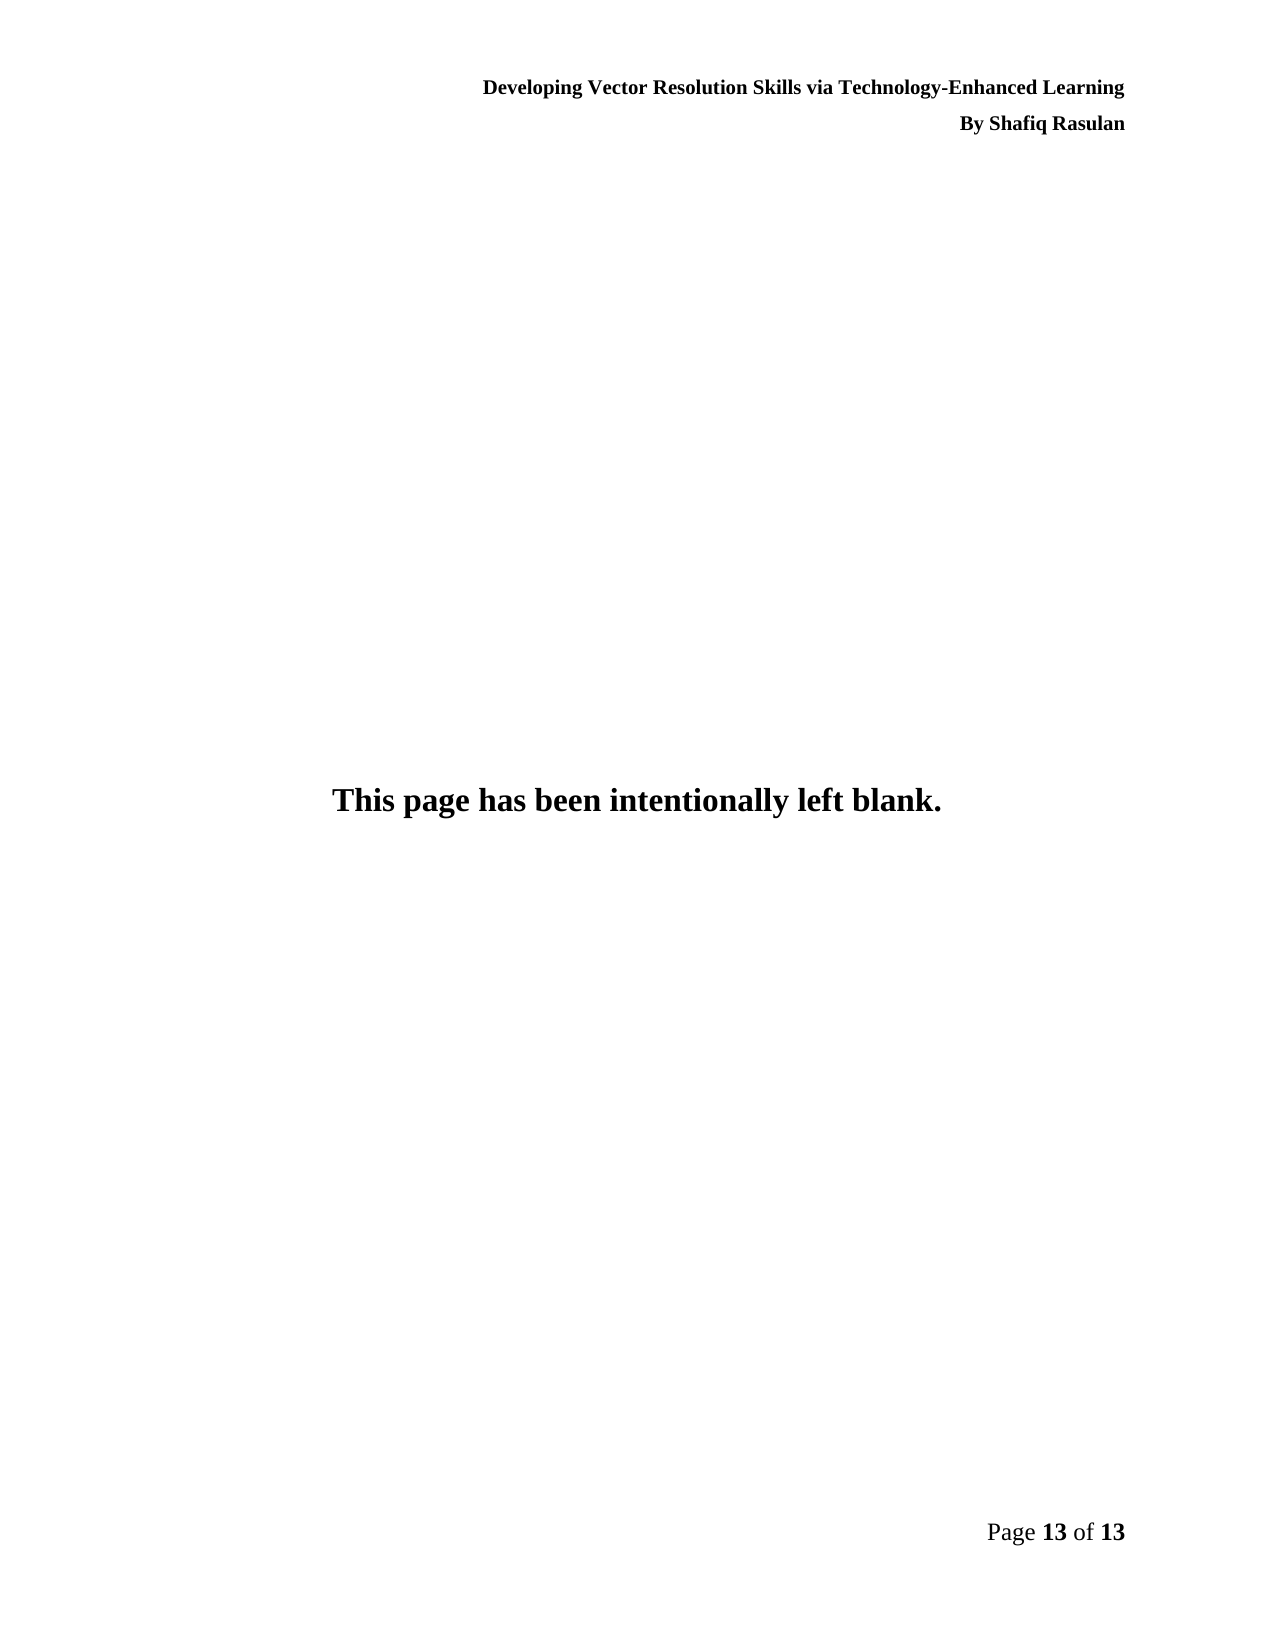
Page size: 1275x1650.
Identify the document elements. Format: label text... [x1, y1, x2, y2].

table_header This page has been intentionally left blank. [150, 150, 1124, 1463]
